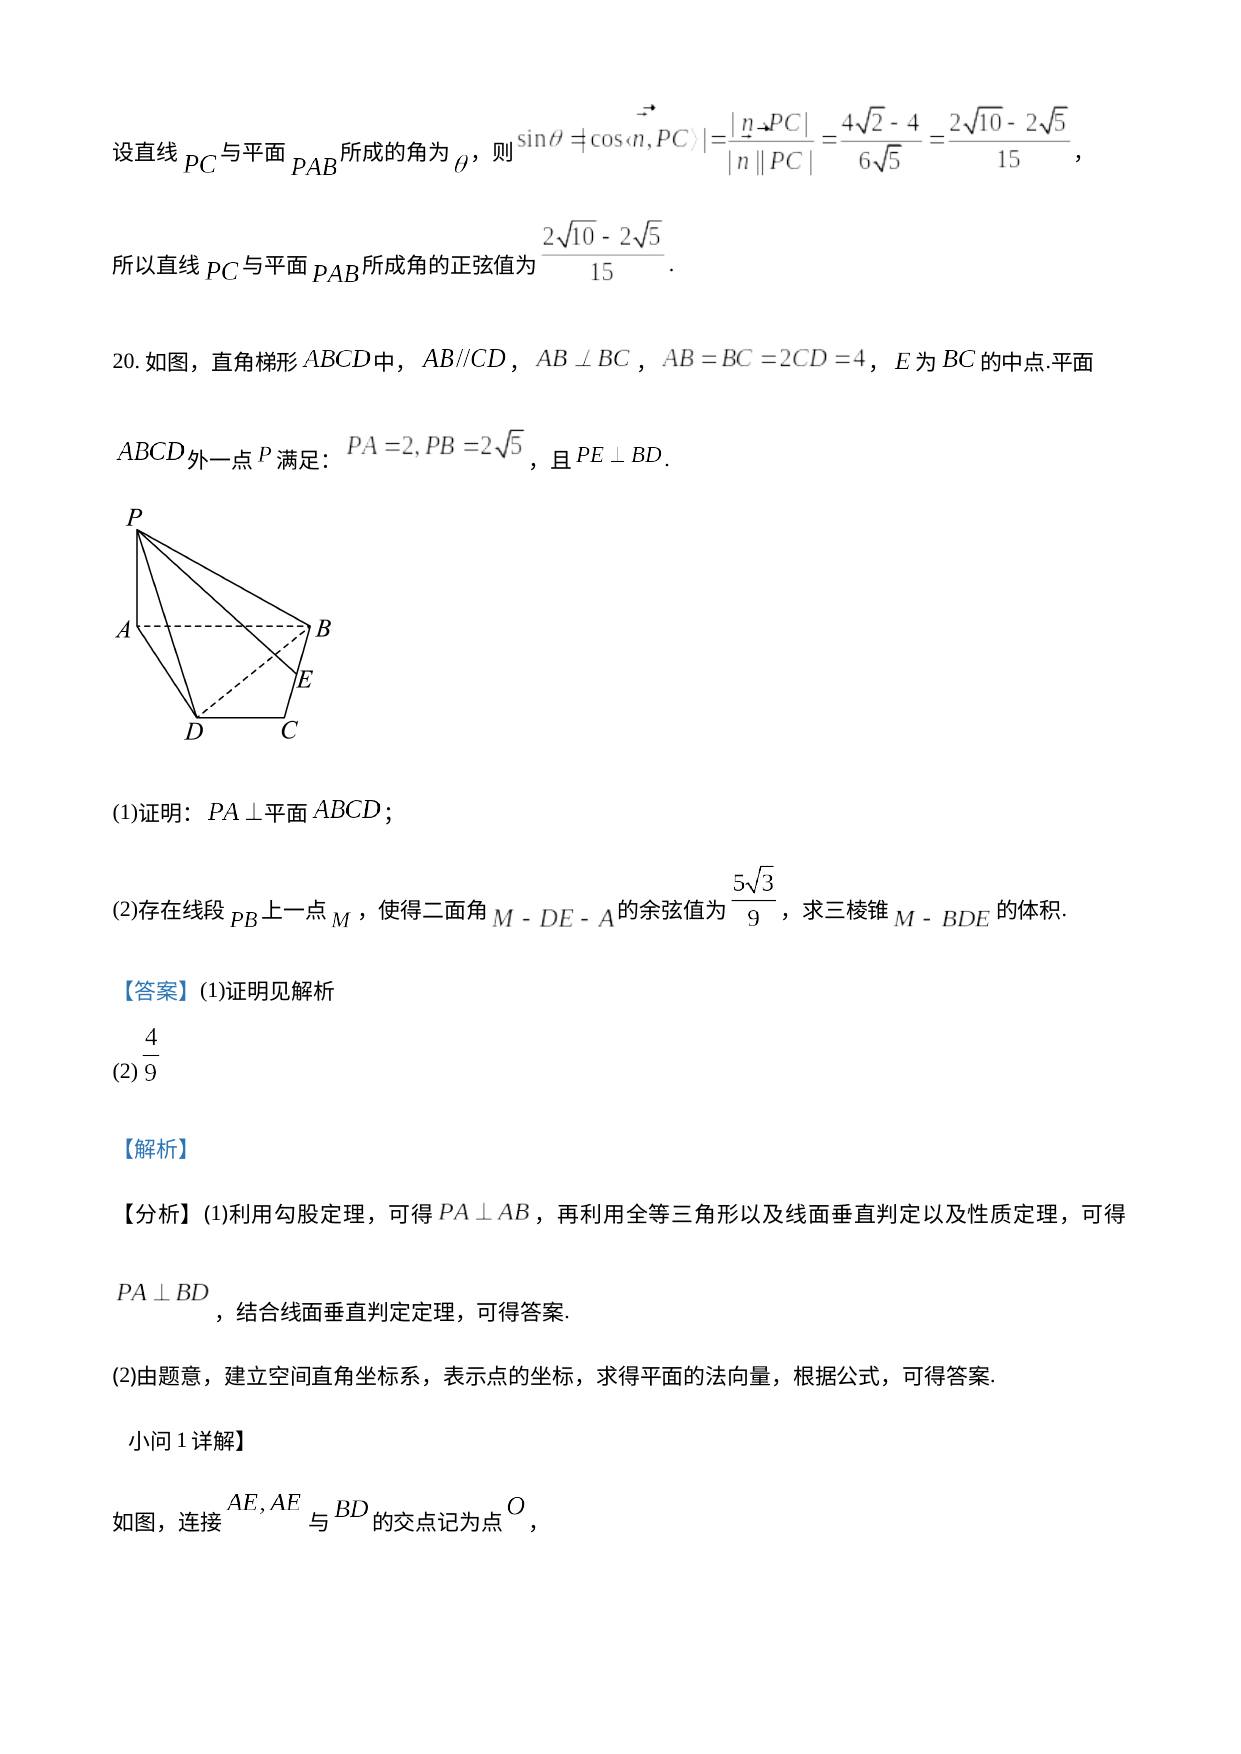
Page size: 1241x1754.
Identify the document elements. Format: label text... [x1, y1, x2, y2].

text (2) [112, 1022, 1128, 1119]
text 【解析】 [112, 1132, 1128, 1164]
text 【答案】(1)证明见解析 [112, 974, 1128, 1006]
text 小问1详解】 [112, 1407, 1128, 1472]
text 如图，连接与的交点记为点， [112, 1488, 1128, 1553]
text 设直线与平面所成的角为，则， [112, 102, 1128, 199]
text 20. 如图，直角梯形中，，，，为的中点.平面外一点满足：，且. [112, 328, 1128, 491]
text 【分析】(1)利用勾股定理，可得，再利用全等三角形以及线面垂直判定以及性质定理，可得，结合线面垂直判定定理，可得答案. [112, 1180, 1128, 1343]
text (2)由题意，建立空间直角坐标系，表示点的坐标，求得平面的法向量，根据公式，可得答案. [112, 1359, 1128, 1391]
text (2)存在线段上一点，使得二面角的余弦值为，求三棱锥的体积. [112, 860, 1128, 958]
picture [112, 506, 333, 742]
text 所以直线与平面所成角的正弦值为. [112, 215, 1128, 313]
text (1)证明：平面； [112, 779, 1128, 844]
